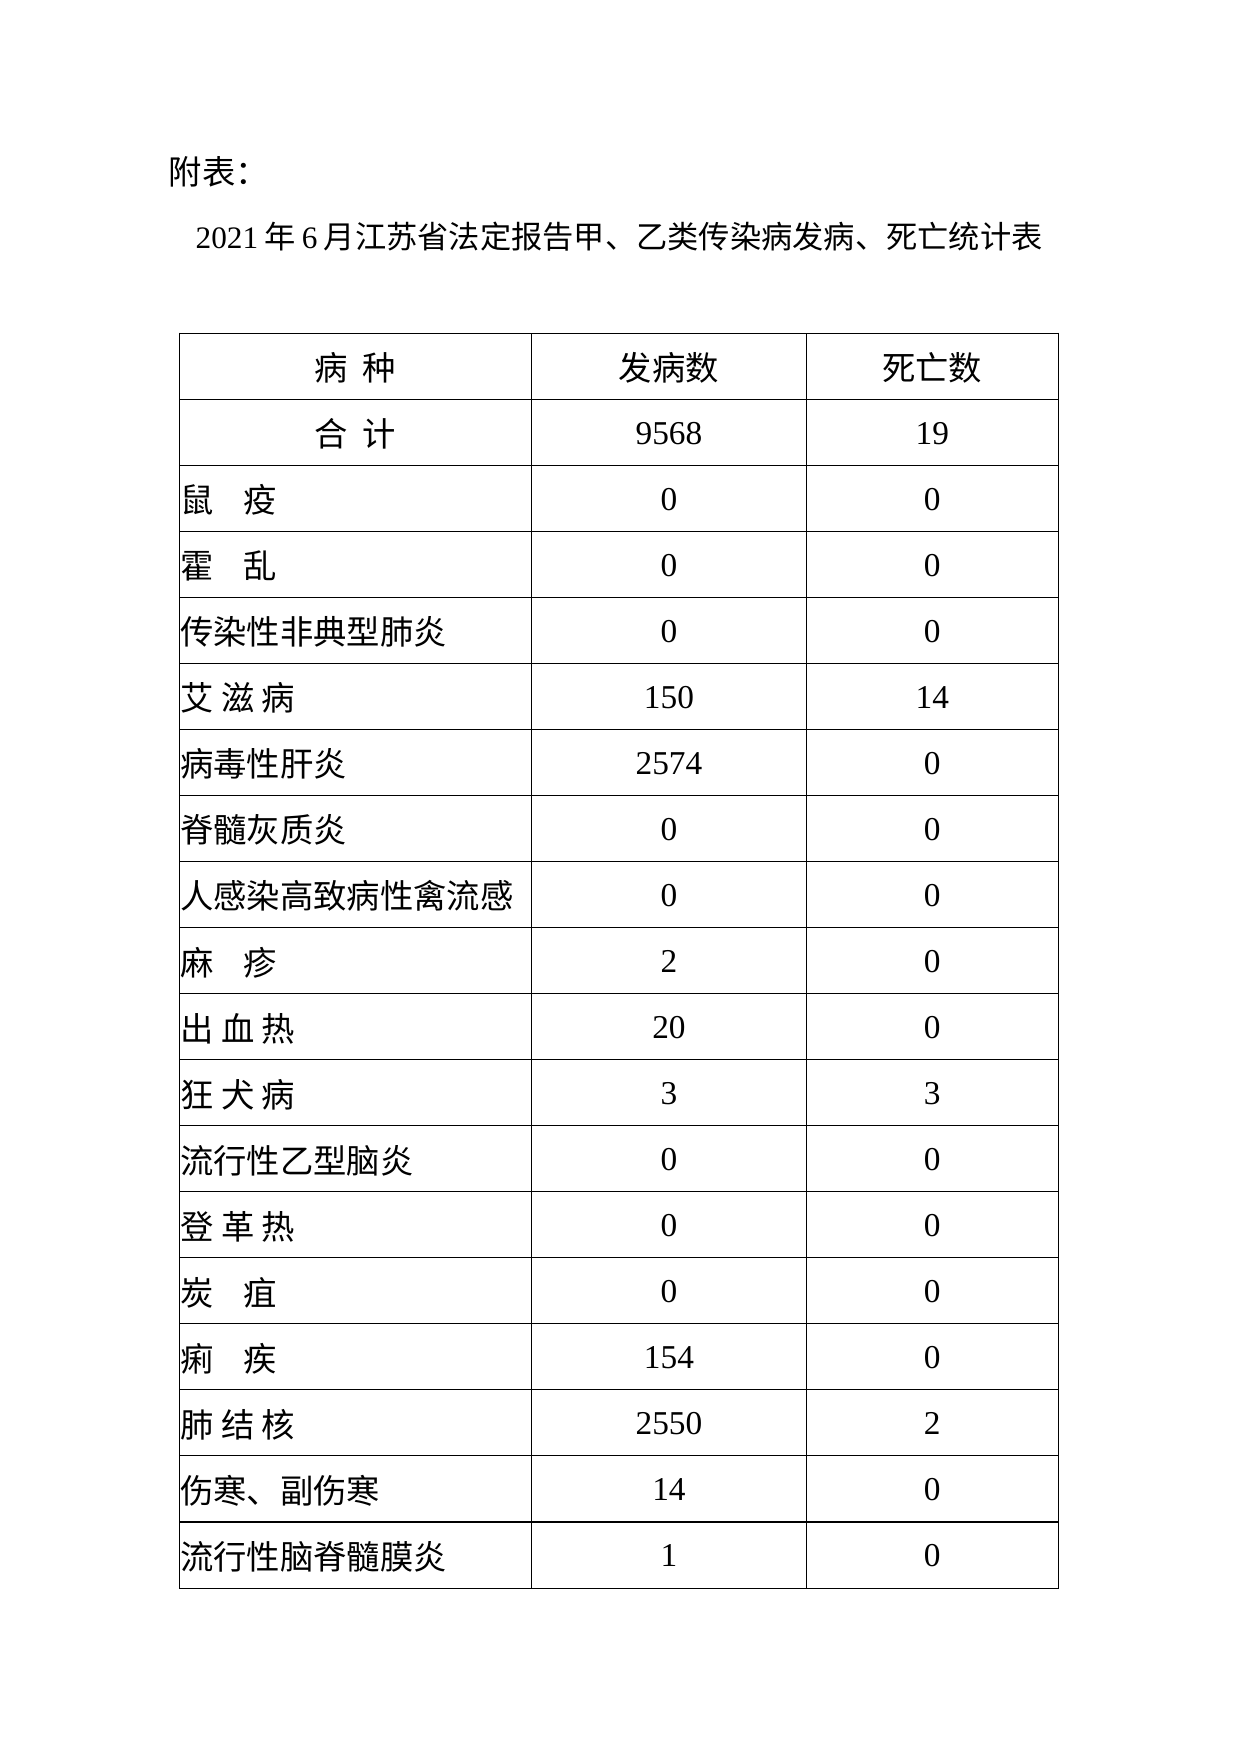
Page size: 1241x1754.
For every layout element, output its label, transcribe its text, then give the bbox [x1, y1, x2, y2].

table_cell 0 [807, 1324, 1058, 1389]
table_cell 0 [807, 928, 1058, 993]
table_cell 传染性非典型肺炎 [180, 598, 531, 663]
table_cell 艾 滋 病 [180, 664, 531, 729]
table_cell 0 [532, 1258, 806, 1323]
table_cell 0 [532, 862, 806, 927]
table_cell 登 革 热 [180, 1192, 531, 1257]
table_cell 9568 [532, 400, 806, 465]
table_cell 19 [807, 400, 1058, 465]
table_cell 0 [807, 1456, 1058, 1521]
table_cell 0 [532, 1192, 806, 1257]
table_cell 20 [532, 994, 806, 1059]
table_cell 0 [807, 1126, 1058, 1191]
table_cell 流行性乙型脑炎 [180, 1126, 531, 1191]
table_cell 肺 结 核 [180, 1390, 531, 1455]
table_cell 2 [807, 1390, 1058, 1455]
table_cell 脊髓灰质炎 [180, 796, 531, 861]
table_cell 2550 [532, 1390, 806, 1455]
table_header 发病数 [532, 334, 806, 399]
table_cell 2 [532, 928, 806, 993]
table_cell 0 [807, 994, 1058, 1059]
table_cell 人感染高致病性禽流感 [180, 862, 531, 927]
table_cell 霍 乱 [180, 532, 531, 597]
table_cell 0 [532, 1126, 806, 1191]
table_header 死亡数 [807, 334, 1058, 399]
table_cell 1 [532, 1523, 806, 1587]
table_cell 0 [532, 532, 806, 597]
table_cell 狂 犬 病 [180, 1060, 531, 1125]
table_cell 0 [807, 598, 1058, 663]
table_cell 鼠 疫 [180, 466, 531, 531]
table_cell 0 [807, 1192, 1058, 1257]
table_cell 0 [532, 598, 806, 663]
table_cell 0 [532, 466, 806, 531]
table_cell 3 [532, 1060, 806, 1125]
table_header 病 种 [180, 334, 531, 399]
table_cell 2574 [532, 730, 806, 795]
table_cell 合 计 [180, 400, 531, 465]
table_cell 0 [807, 532, 1058, 597]
table_cell 0 [807, 730, 1058, 795]
text 附表： [169, 138, 1069, 203]
table_cell 14 [807, 664, 1058, 729]
table_cell 14 [532, 1456, 806, 1521]
table_cell 0 [807, 796, 1058, 861]
table_cell 150 [532, 664, 806, 729]
table_cell 0 [807, 1258, 1058, 1323]
table_cell 154 [532, 1324, 806, 1389]
table_cell 0 [807, 862, 1058, 927]
table_cell 麻 疹 [180, 928, 531, 993]
table_cell 3 [807, 1060, 1058, 1125]
table_cell 0 [807, 1523, 1058, 1587]
table_cell 0 [807, 466, 1058, 531]
table_cell 出 血 热 [180, 994, 531, 1059]
text 2021年6月江苏省法定报告甲、乙类传染病发病、死亡统计表 [169, 203, 1069, 268]
table_cell 0 [532, 796, 806, 861]
table_cell 病毒性肝炎 [180, 730, 531, 795]
table_cell 流行性脑脊髓膜炎 [180, 1523, 531, 1587]
table_cell 伤寒、副伤寒 [180, 1456, 531, 1521]
table_cell 痢 疾 [180, 1324, 531, 1389]
table_cell 炭 疽 [180, 1258, 531, 1323]
